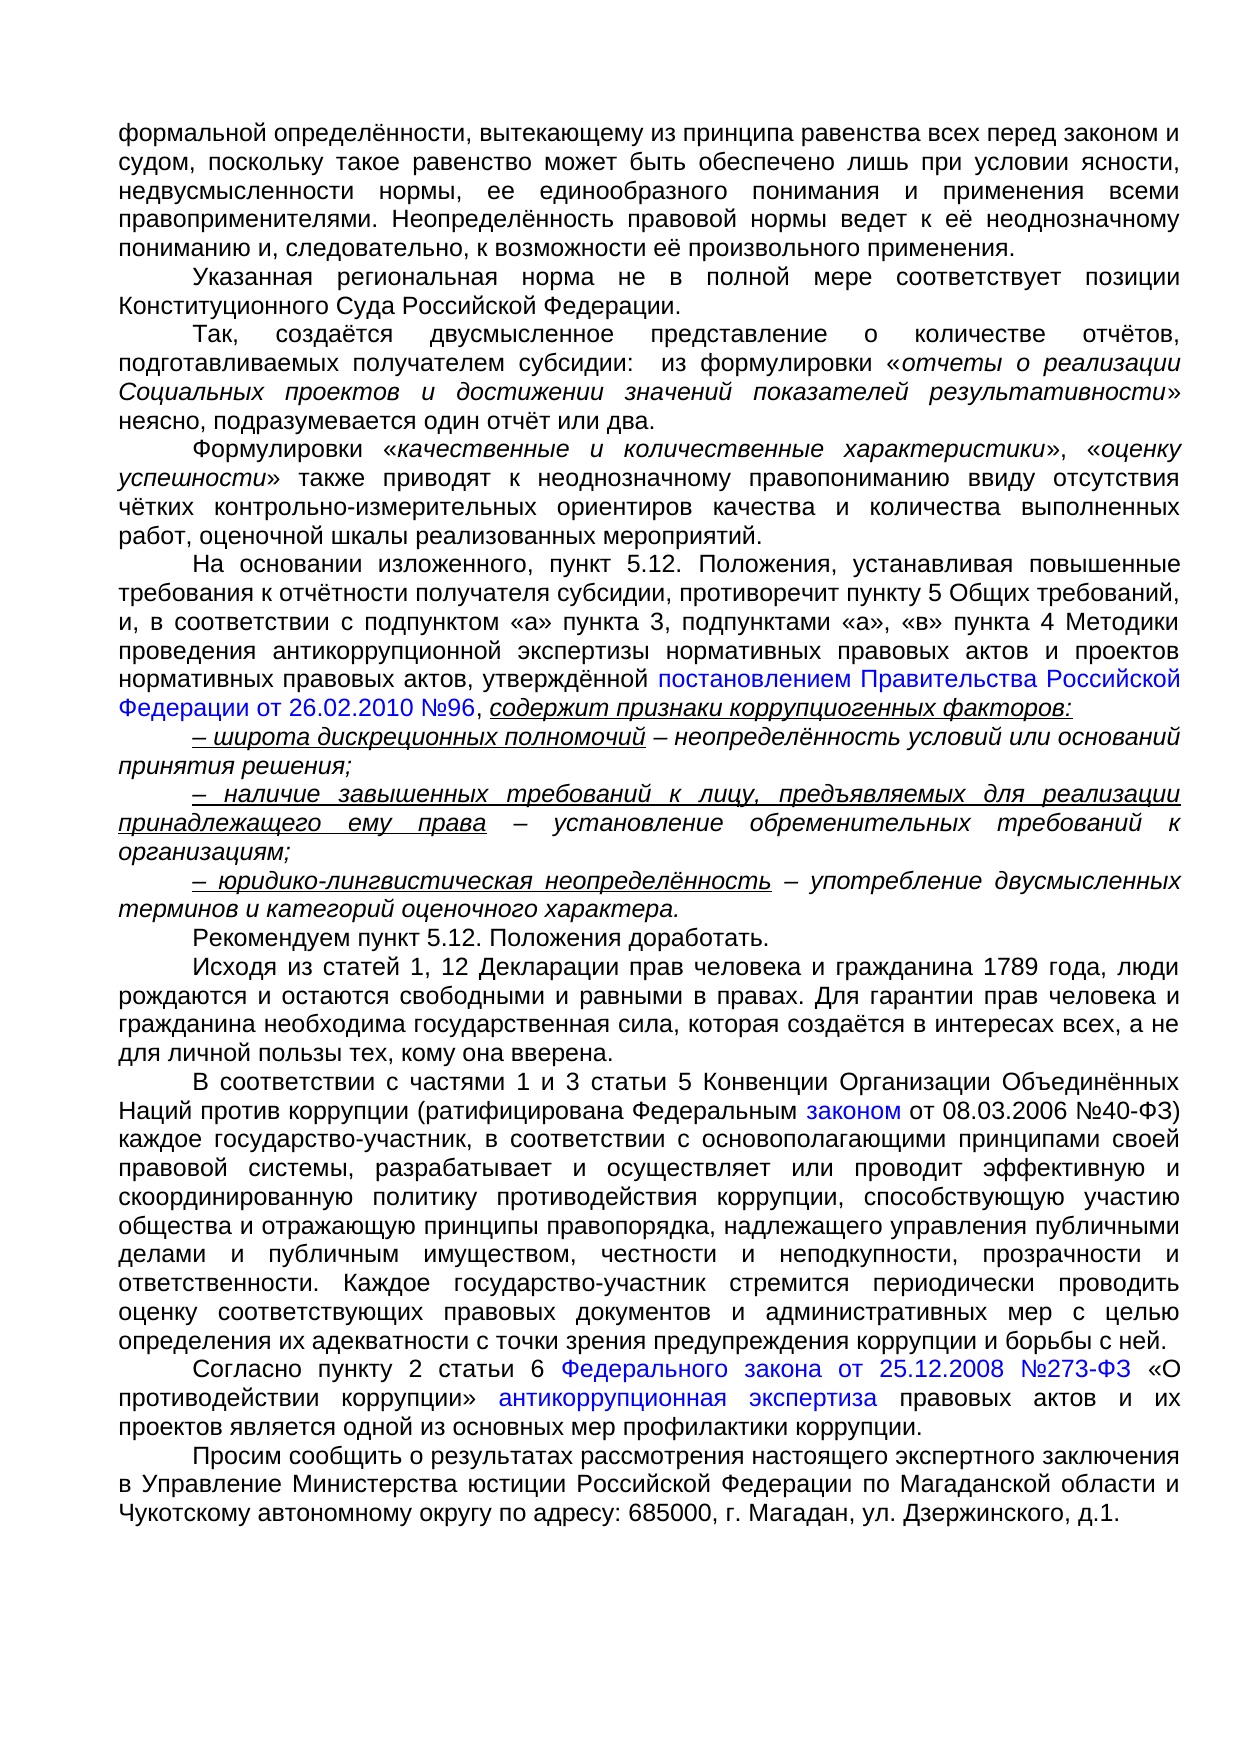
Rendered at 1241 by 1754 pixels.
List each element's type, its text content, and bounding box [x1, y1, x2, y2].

text Указанная региональная норма не в полной мере соответствует позиции Конституционного Суда Российской Федерации. [118, 262, 1181, 319]
text – юридико-лингвистическая неопределённость – употребление двусмысленных терминов и категорий оценочного характера. [118, 866, 1181, 923]
text На основании изложенного, пункт 5.12. Положения, устанавливая повышенные требования к отчётности получателя субсидии, противоречит пункту 5 Общих требований, и, в соответствии с подпунктом «а» пункта 3, подпунктами «а», «в» пункта 4 Методики проведения антикоррупционной экспертизы нормативных правовых актов и проектов нормативных правовых актов, утверждённой постановлением Правительства Российской Федерации от 26.02.2010 №96, содержит признаки коррупциогенных факторов: [118, 549, 1181, 722]
text Так, создаётся двусмысленное представление о количестве отчётов, подготавливаемых получателем субсидии: из формулировки «отчеты о реализации Социальных проектов и достижении значений показателей результативности» неясно, подразумевается один отчёт или два. [118, 319, 1181, 434]
text Исходя из статей 1, 12 Декларации прав человека и гражданина 1789 года, люди рождаются и остаются свободными и равными в правах. Для гарантии прав человека и гражданина необходима государственная сила, которая создаётся в интересах всех, а не для личной пользы тех, кому она вверена. [118, 952, 1181, 1067]
text Просим сообщить о результатах рассмотрения настоящего экспертного заключения в Управление Министерства юстиции Российской Федерации по Магаданской области и Чукотскому автономному округу по адресу: 685000, г. Магадан, ул. Дзержинского, д.1. [118, 1441, 1181, 1527]
text Согласно пункту 2 статьи 6 Федерального закона от 25.12.2008 №273-ФЗ «О противодействии коррупции» антикоррупционная экспертиза правовых актов и их проектов является одной из основных мер профилактики коррупции. [118, 1354, 1181, 1441]
text Формулировки «качественные и количественные характеристики», «оценку успешности» также приводят к неоднозначному правопониманию ввиду отсутствия чётких контрольно-измерительных ориентиров качества и количества выполненных работ, оценочной шкалы реализованных мероприятий. [118, 434, 1181, 549]
text – наличие завышенных требований к лицу, предъявляемых для реализации принадлежащего ему права – установление обременительных требований к организациям; [118, 779, 1181, 866]
text – широта дискреционных полномочий – неопределённость условий или оснований принятия решения; [118, 722, 1181, 779]
text В соответствии с частями 1 и 3 статьи 5 Конвенции Организации Объединённых Наций против коррупции (ратифицирована Федеральным законом от 08.03.2006 №40-ФЗ) каждое государство-участник, в соответствии с основополагающими принципами своей правовой системы, разрабатывает и осуществляет или проводит эффективную и скоординированную политику противодействия коррупции, способствующую участию общества и отражающую принципы правопорядка, надлежащего управления публичными делами и публичным имуществом, честности и неподкупности, прозрачности и ответственности. Каждое государство-участник стремится периодически проводить оценку соответствующих правовых документов и административных мер с целью определения их адекватности с точки зрения предупреждения коррупции и борьбы с ней. [118, 1067, 1181, 1354]
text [118, 118, 1181, 262]
text Рекомендуем пункт 5.12. Положения доработать. [118, 923, 1181, 952]
